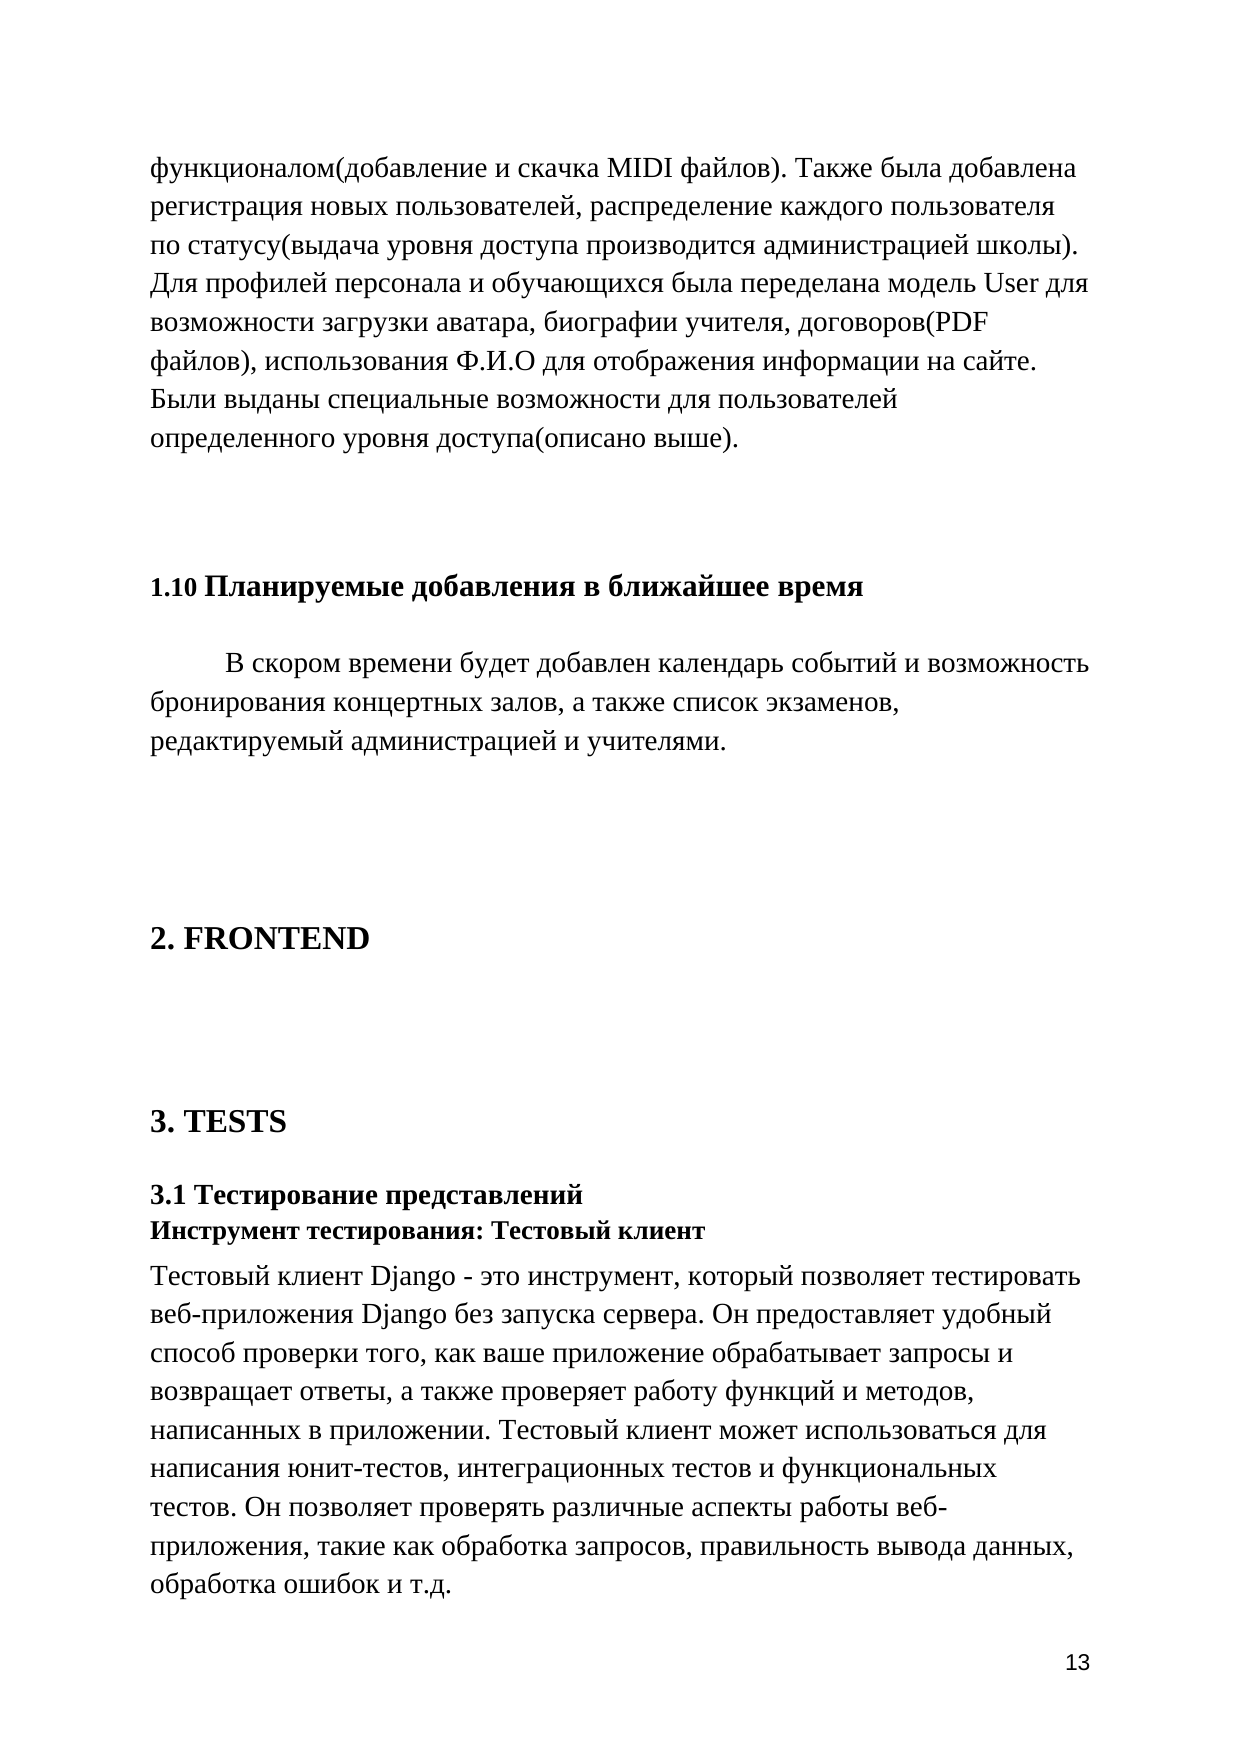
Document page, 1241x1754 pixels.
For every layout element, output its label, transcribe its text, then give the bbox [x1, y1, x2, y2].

subtitle 2. FRONTEND [150, 918, 1090, 957]
subtitle Инструмент тестирования: Тестовый клиент [217, 1226, 379, 1243]
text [150, 150, 1090, 453]
subtitle Инструмент тестирования: Тестовый клиент [377, 1226, 1090, 1243]
subtitle 1.10 Планируемые добавления в ближайшее время [150, 567, 1090, 603]
text В скором времени будет добавлен календарь событий и возможность бронирования концертных залов, а также список экзаменов, редактируемый администрацией и учителями. [150, 646, 1090, 756]
text 3.1 Тестирование представлений [150, 1177, 1090, 1211]
text Тестовый клиент Django - это инструмент, который позволяет тестировать веб-приложения Django без запуска сервера. Он предоставляет удобный способ проверки того, как ваше приложение обрабатывает запросы и возвращает ответы, а также проверяет работу функций и методов, написанных в приложении. Тестовый клиент может использоваться для написания юнит-тестов, интеграционных тестов и функциональных тестов. Он позволяет проверять различные аспекты работы веб-приложения, такие как обработка запросов, правильность вывода данных, обработка ошибок и т.д. [150, 1258, 1090, 1600]
subtitle 3. TESTS [150, 1102, 1090, 1140]
